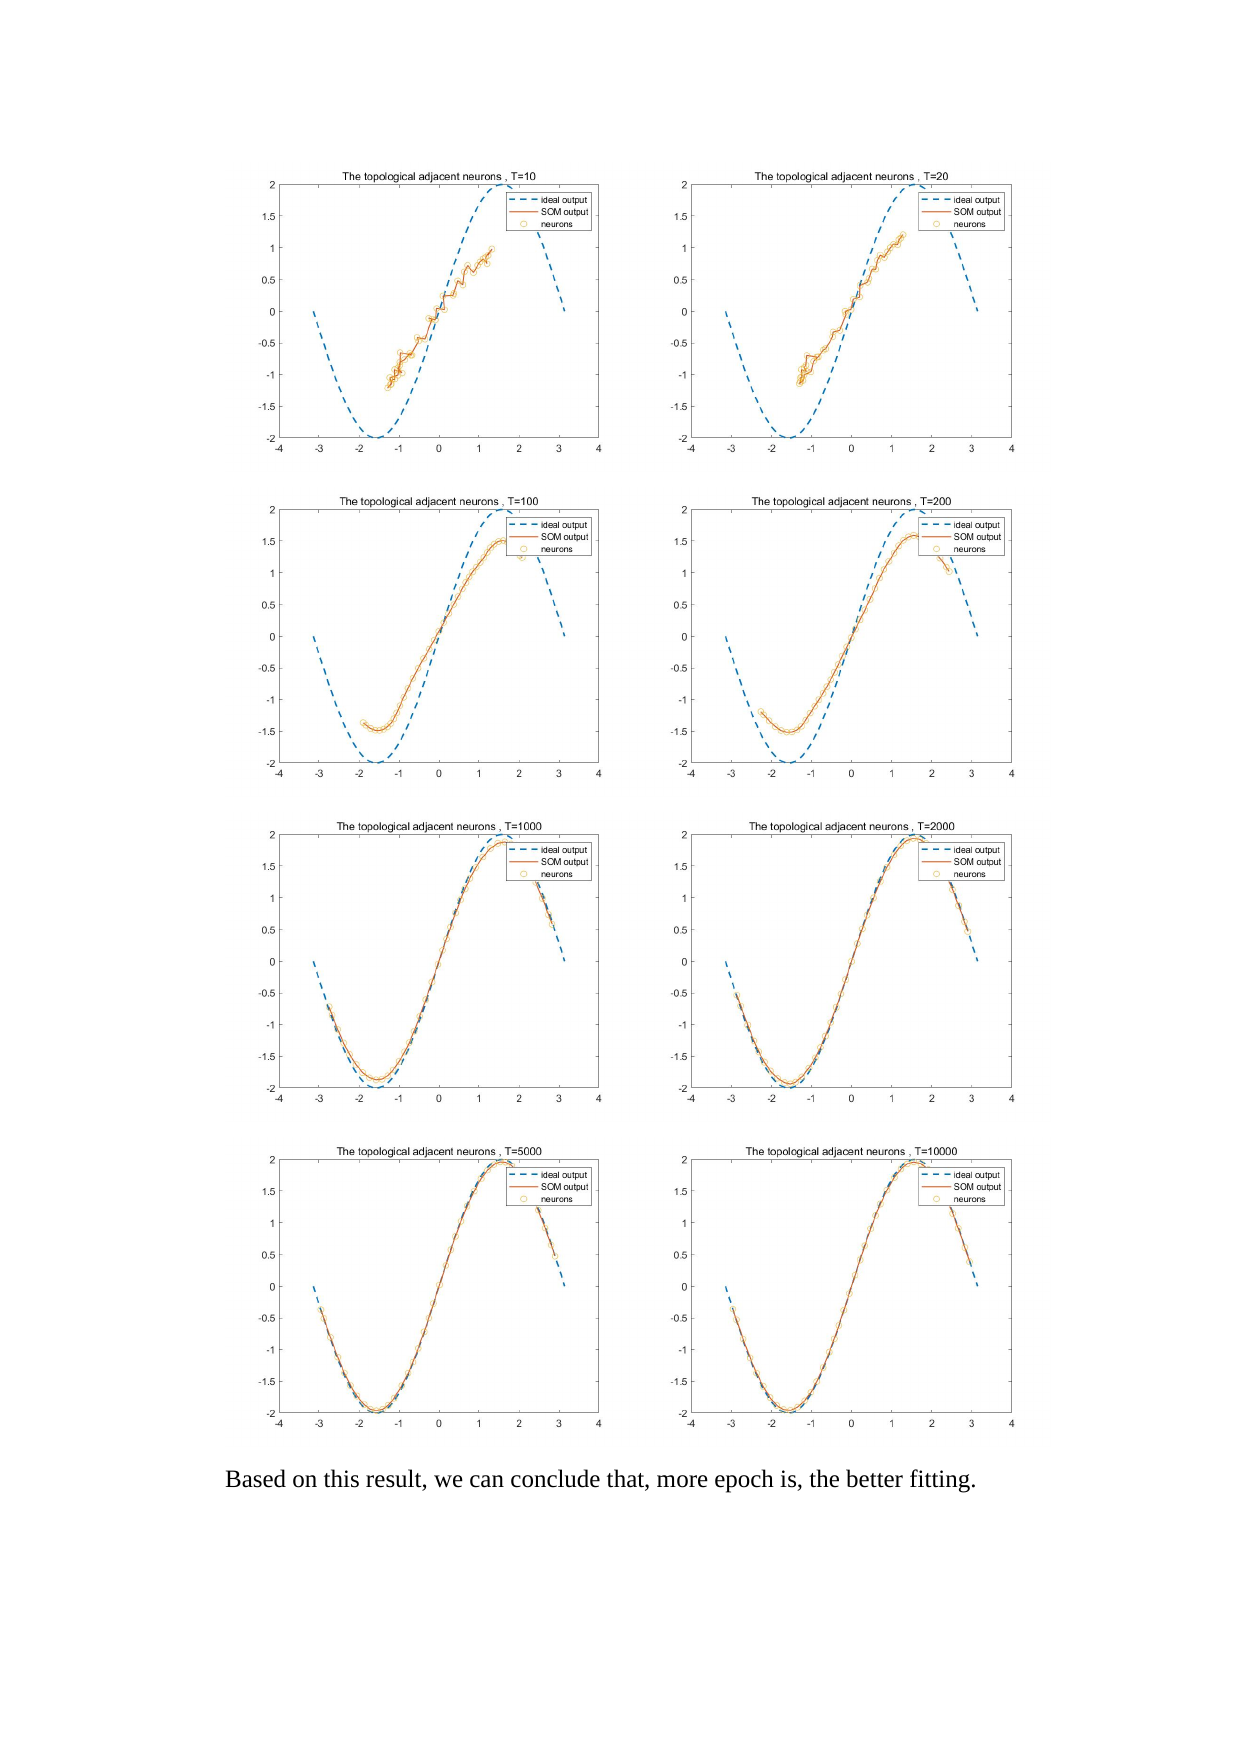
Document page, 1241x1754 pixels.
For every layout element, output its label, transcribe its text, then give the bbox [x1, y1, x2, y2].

picture [225, 812, 1051, 1122]
picture [225, 1137, 1051, 1447]
picture [225, 162, 1051, 472]
list Based on this result, we can conclude that, more epoch is, the better fitting. [225, 1462, 1053, 1494]
picture [225, 487, 1051, 797]
